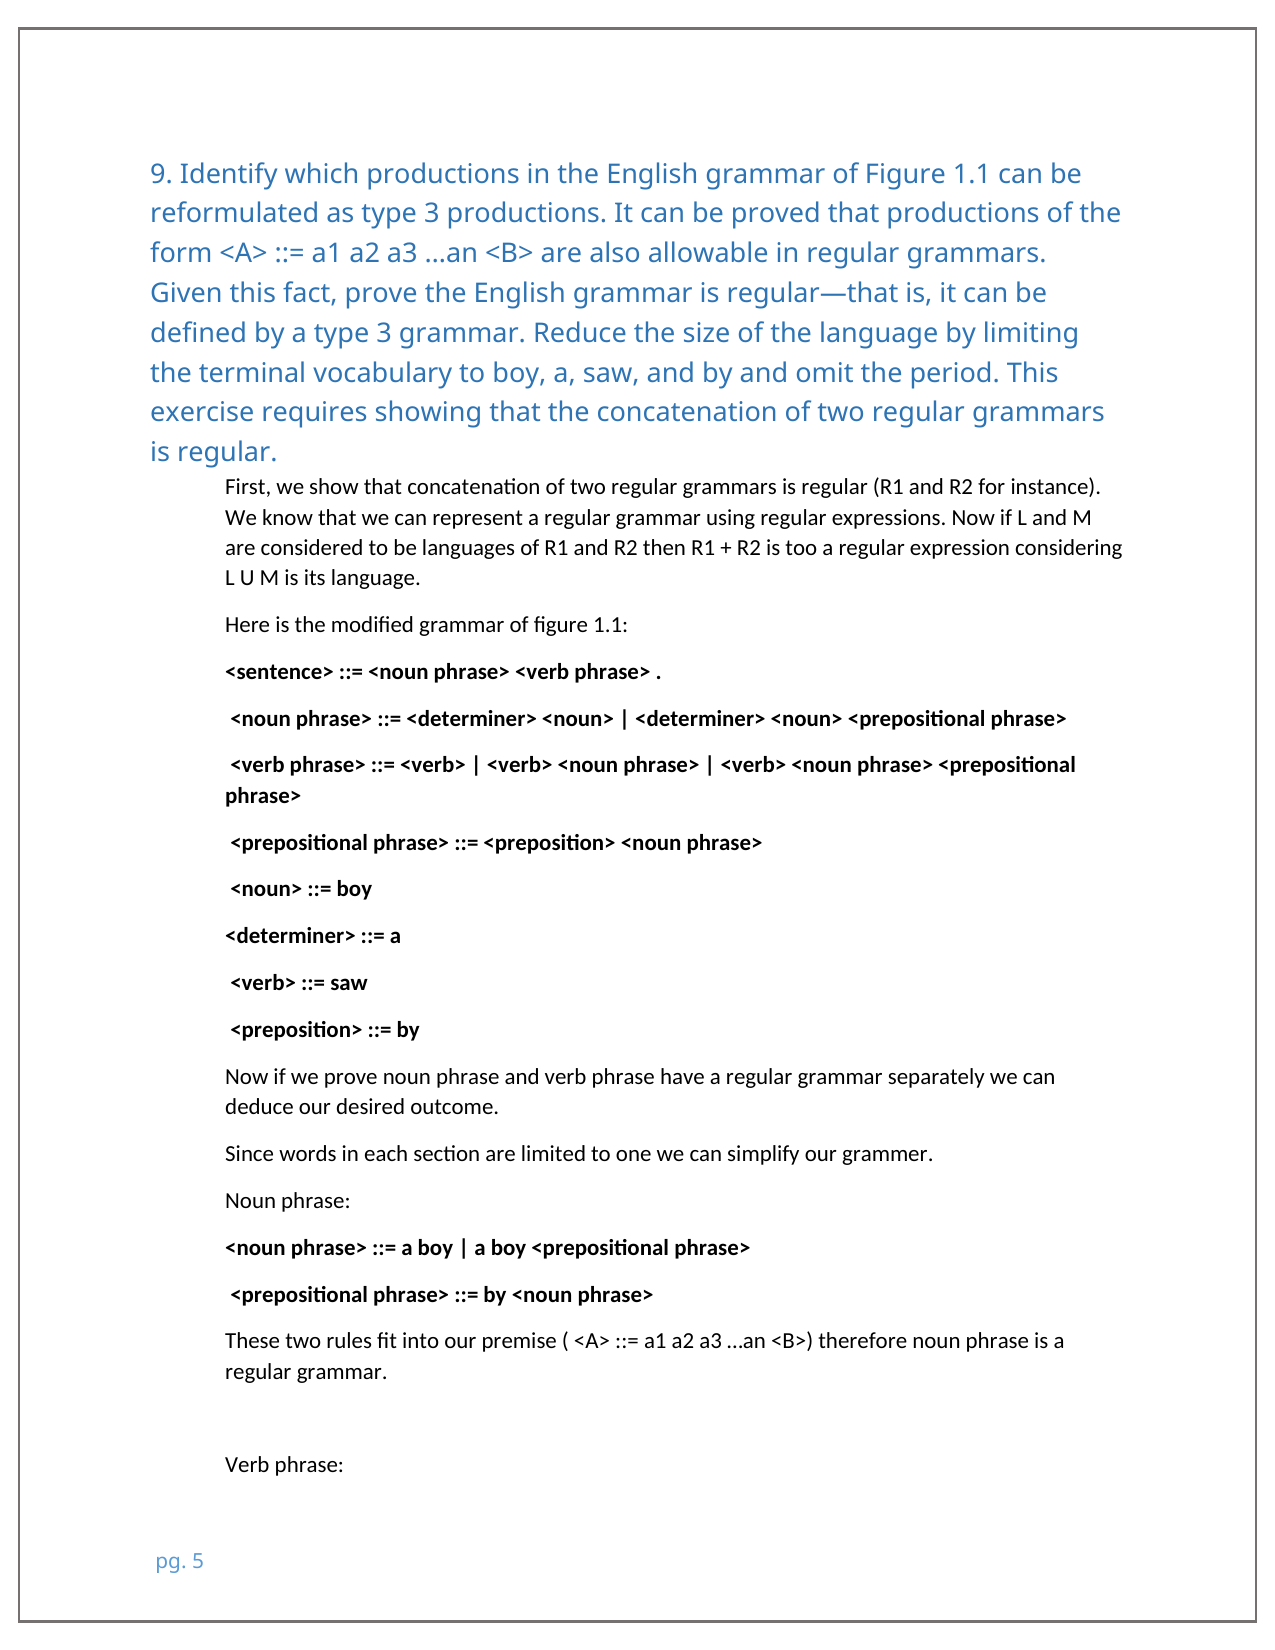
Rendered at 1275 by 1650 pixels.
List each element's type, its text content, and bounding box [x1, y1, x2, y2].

text Since words in each section are limited to one we can simplify our grammer. [225, 1139, 1125, 1167]
subtitle 9. Identify which productions in the English grammar of Figure 1.1 can be reformulated as type 3 productions. It can be proved that productions of the form <A> ::= a1 a2 a3 …an <B> are also allowable in regular grammars. Given this fact, prove the English grammar is regular—that is, it can be defined by a type 3 grammar. Reduce the size of the language by limiting the terminal vocabulary to boy, a, saw, and by and omit the period. This exercise requires showing that the concatenation of two regular grammars is regular. [150, 154, 1125, 469]
text These two rules fit into our premise ( <A> ::= a1 a2 a3 …an <B>) therefore noun phrase is a regular grammar. [225, 1327, 1125, 1385]
text <verb phrase> ::= <verb> | <verb> <noun phrase> | <verb> <noun phrase> <prepositional phrase> [225, 751, 1125, 809]
text Noun phrase: [225, 1186, 1125, 1214]
text First, we show that concatenation of two regular grammars is regular (R1 and R2 for instance). We know that we can represent a regular grammar using regular expressions. Now if L and M are considered to be languages of R1 and R2 then R1 + R2 is too a regular expression considering L U M is its language. [225, 472, 1125, 591]
text Verb phrase: [225, 1451, 1125, 1479]
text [225, 1280, 1125, 1308]
text Here is the modified grammar of figure 1.1: [225, 610, 1125, 638]
text <verb> ::= saw [225, 968, 1125, 996]
text <noun> ::= boy [225, 874, 1125, 903]
text <prepositional phrase> ::= <preposition> <noun phrase> [225, 828, 1125, 856]
text Now if we prove noun phrase and verb phrase have a regular grammar separately we can deduce our desired outcome. [225, 1062, 1125, 1120]
text <noun phrase> ::= a boy | a boy <prepositional phrase> [225, 1233, 1125, 1261]
text <noun phrase> ::= <determiner> <noun> | <determiner> <noun> <prepositional phrase> [225, 704, 1125, 732]
text <sentence> ::= <noun phrase> <verb phrase> . [225, 657, 1125, 685]
text <preposition> ::= by [225, 1015, 1125, 1043]
text <determiner> ::= a [225, 921, 1125, 949]
